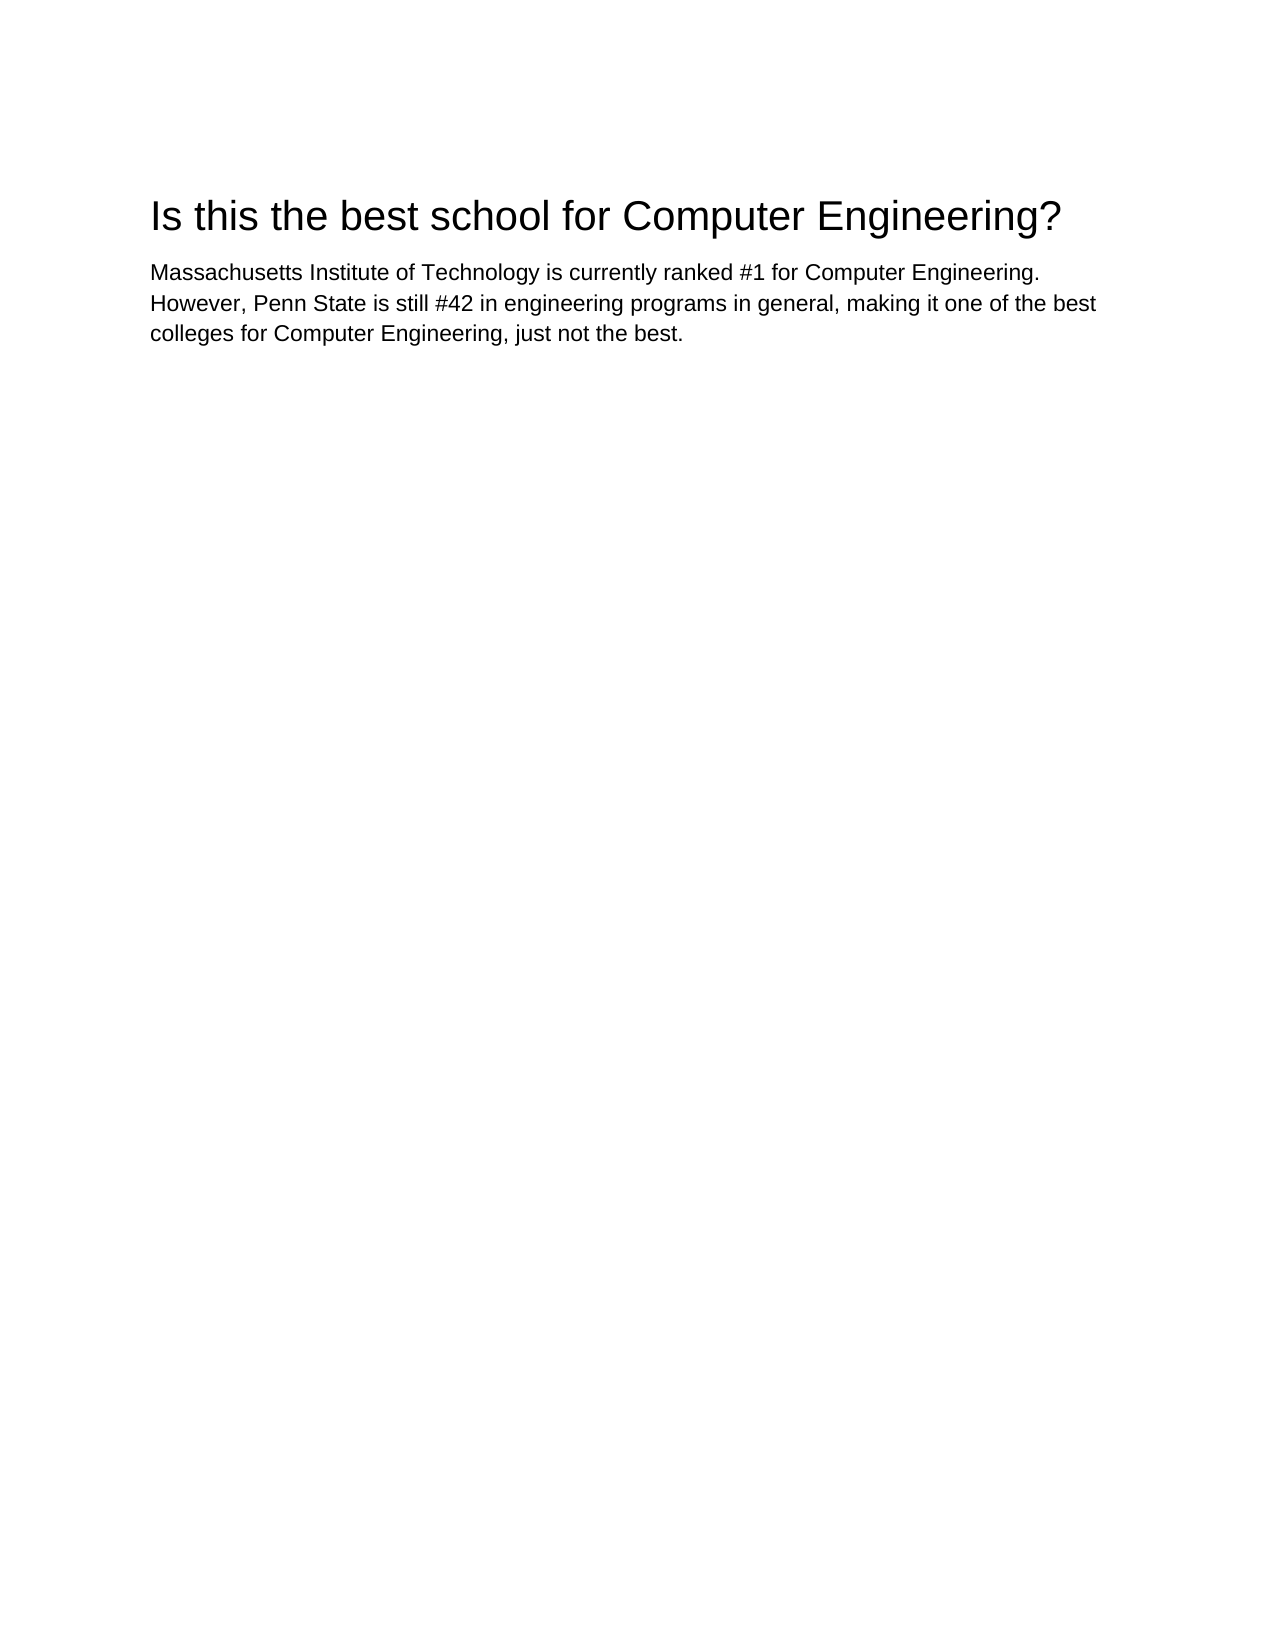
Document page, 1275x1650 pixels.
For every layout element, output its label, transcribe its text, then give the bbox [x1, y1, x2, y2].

subtitle Is this the best school for Computer Engineering? [150, 192, 1125, 239]
text Massachusetts Institute of Technology is currently ranked #1 for Computer Engineering. However, Penn State is still #42 in engineering programs in general, making it one of the best colleges for Computer Engineering, just not the best. [150, 259, 1125, 346]
